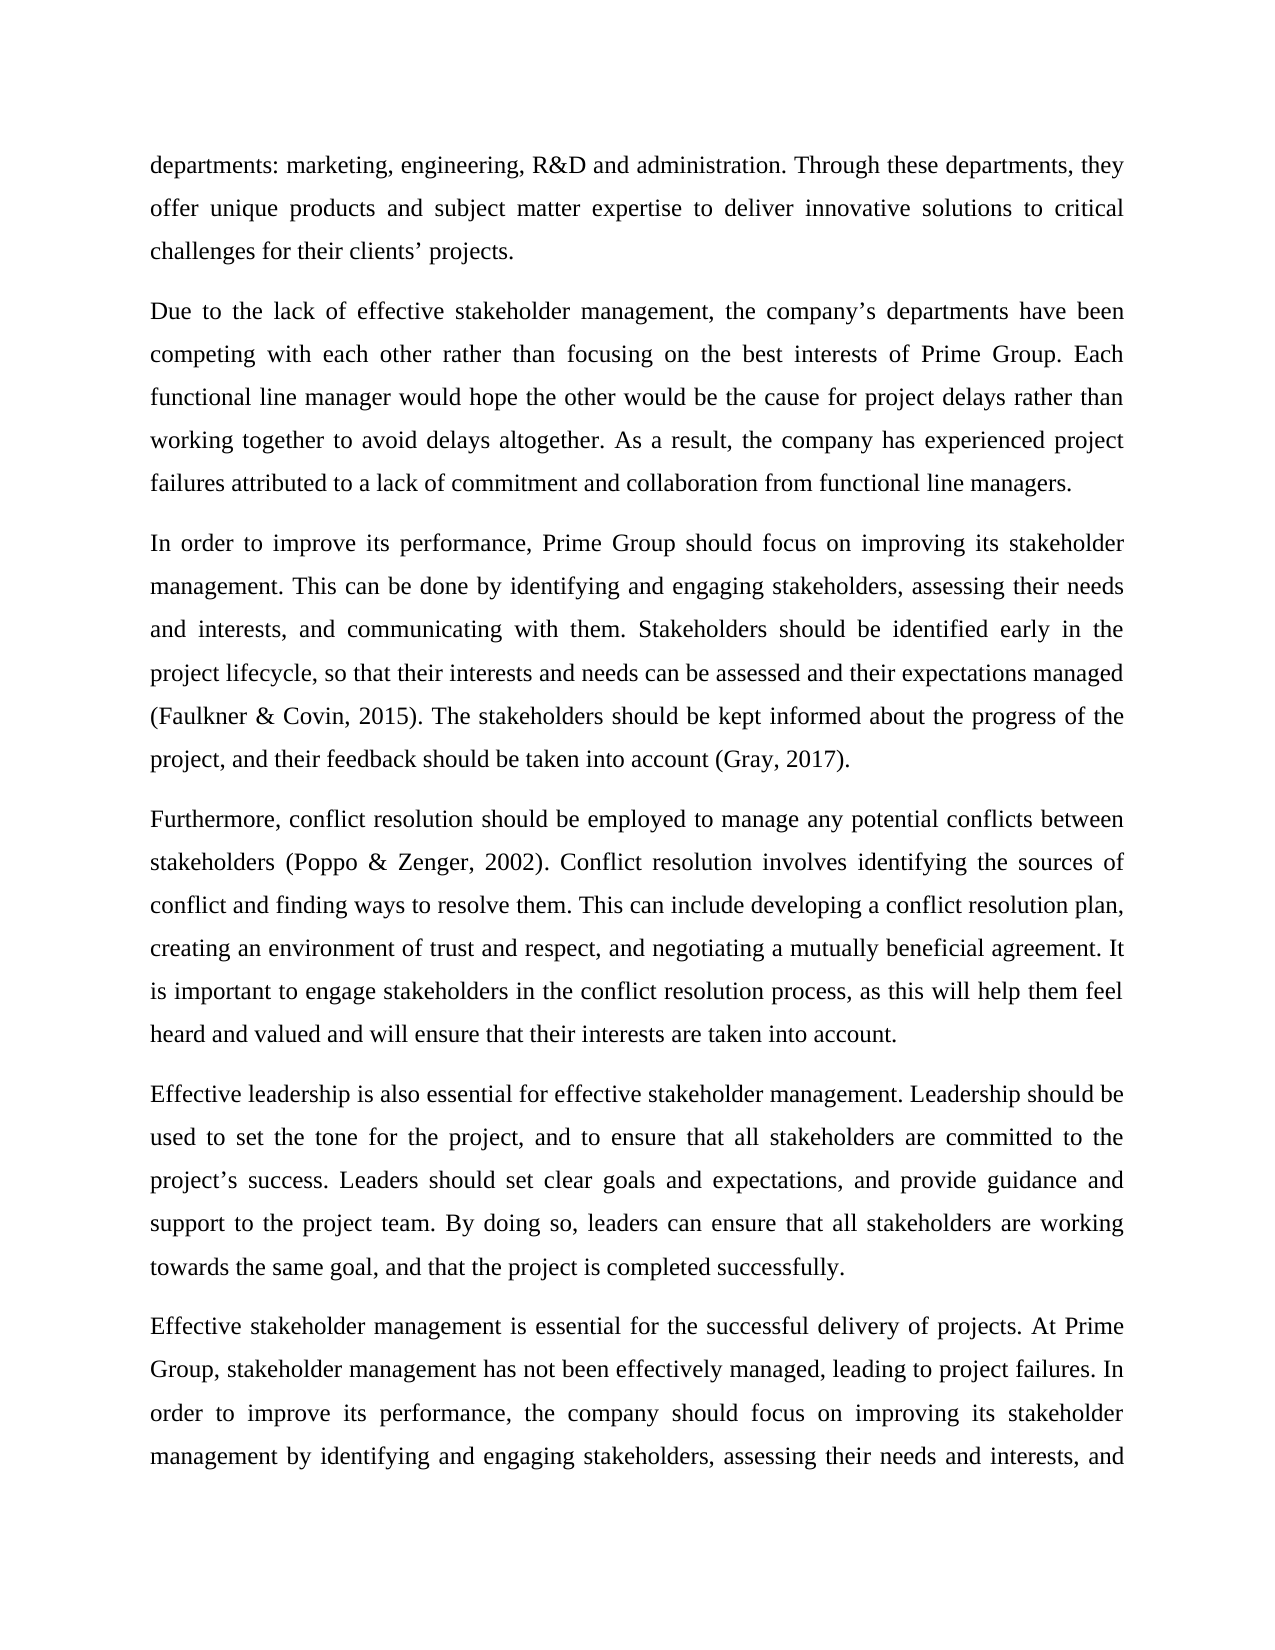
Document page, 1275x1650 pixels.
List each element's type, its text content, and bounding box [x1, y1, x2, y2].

text In order to improve its performance, Prime Group should focus on improving its stakeholder management. This can be done by identifying and engaging stakeholders, assessing their needs and interests, and communicating with them. Stakeholders should be identified early in the project lifecycle, so that their interests and needs can be assessed and their expectations managed . The stakeholders should be kept informed about the progress of the project, and their feedback should be taken into account . [150, 528, 1125, 773]
text Furthermore, conflict resolution should be employed to manage any potential conflicts between stakeholders . Conflict resolution involves identifying the sources of conflict and finding ways to resolve them. This can include developing a conflict resolution plan, creating an environment of trust and respect, and negotiating a mutually beneficial agreement. It is important to engage stakeholders in the conflict resolution process, as this will help them feel heard and valued and will ensure that their interests are taken into account. [150, 804, 1125, 1048]
text Due to the lack of effective stakeholder management, the company’s departments have been competing with each other rather than focusing on the best interests of Prime Group. Each functional line manager would hope the other would be the cause for project delays rather than working together to avoid delays altogether. As a result, the company has experienced project failures attributed to a lack of commitment and collaboration from functional line managers. [150, 296, 1125, 497]
text Effective leadership is also essential for effective stakeholder management. Leadership should be used to set the tone for the project, and to ensure that all stakeholders are committed to the project’s success. Leaders should set clear goals and expectations, and provide guidance and support to the project team. By doing so, leaders can ensure that all stakeholders are working towards the same goal, and that the project is completed successfully. [150, 1079, 1125, 1280]
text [150, 1311, 1125, 1469]
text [150, 150, 1125, 265]
